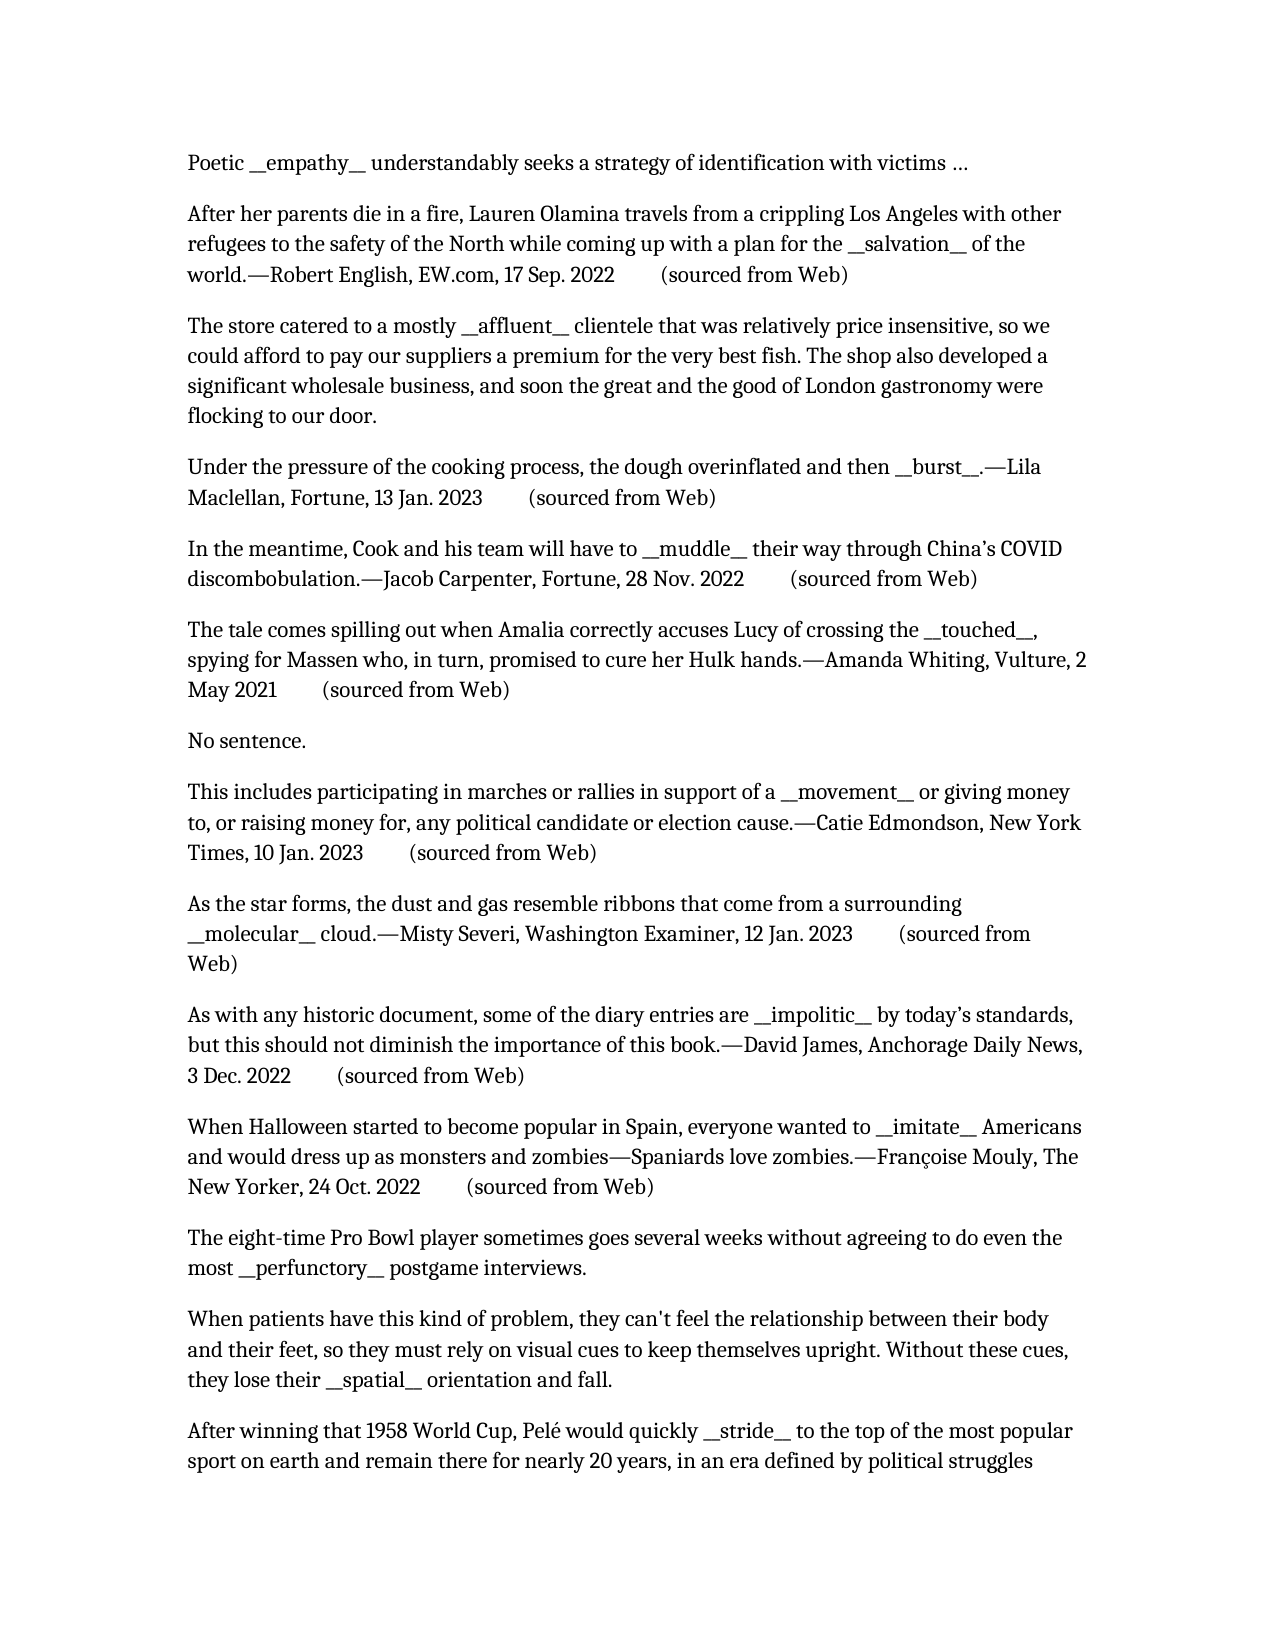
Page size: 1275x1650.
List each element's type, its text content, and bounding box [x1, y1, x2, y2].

text When patients have this kind of problem, they can't feel the relationship between their body and their feet, so they must rely on visual cues to keep themselves upright. Without these cues, they lose their __spatial__ orientation and fall. [187, 1306, 1087, 1393]
text No sentence. [187, 728, 1087, 754]
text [187, 1418, 1087, 1474]
text Under the pressure of the cooking process, the dough overinflated and then __burst__.—Lila Maclellan, Fortune, 13 Jan. 2023 (sourced from Web) [187, 454, 1087, 511]
text The tale comes spilling out when Amalia correctly accuses Lucy of crossing the __touched__, spying for Massen who, in turn, promised to cure her Hulk hands.—Amanda Whiting, Vulture, 2 May 2021 (sourced from Web) [187, 617, 1087, 703]
text When Halloween started to become popular in Spain, everyone wanted to __imitate__ Americans and would dress up as monsters and zombies—Spaniards love zombies.—Françoise Mouly, The New Yorker, 24 Oct. 2022 (sourced from Web) [187, 1113, 1087, 1200]
text As the star forms, the dust and gas resemble ribbons that come from a surrounding __molecular__ cloud.—Misty Severi, Washington Examiner, 12 Jan. 2023 (sourced from Web) [187, 891, 1087, 977]
text The store catered to a mostly __affluent__ clientele that was relatively price insensitive, so we could afford to pay our suppliers a premium for the very best fish. The shop also developed a significant wholesale business, and soon the great and the good of London gastronomy were flocking to our door. [187, 312, 1087, 429]
text In the meantime, Cook and his team will have to __muddle__ their way through China’s COVID discombobulation.—Jacob Carpenter, Fortune, 28 Nov. 2022 (sourced from Web) [187, 535, 1087, 592]
text After her parents die in a fire, Lauren Olamina travels from a crippling Los Angeles with other refugees to the safety of the North while coming up with a plan for the __salvation__ of the world.—Robert English, EW.com, 17 Sep. 2022 (sourced from Web) [187, 201, 1087, 288]
text As with any historic document, some of the diary entries are __impolitic__ by today’s standards, but this should not diminish the importance of this book.—David James, Anchorage Daily News, 3 Dec. 2022 (sourced from Web) [187, 1002, 1087, 1089]
text This includes participating in marches or rallies in support of a __movement__ or giving money to, or raising money for, any political candidate or election cause.—Catie Edmondson, New York Times, 10 Jan. 2023 (sourced from Web) [187, 779, 1087, 866]
text The eight-time Pro Bowl player sometimes goes several weeks without agreeing to do even the most __perfunctory__ postgame interviews. [187, 1225, 1087, 1282]
text Poetic __empathy__ understandably seeks a strategy of identification with victims … [187, 150, 1087, 176]
